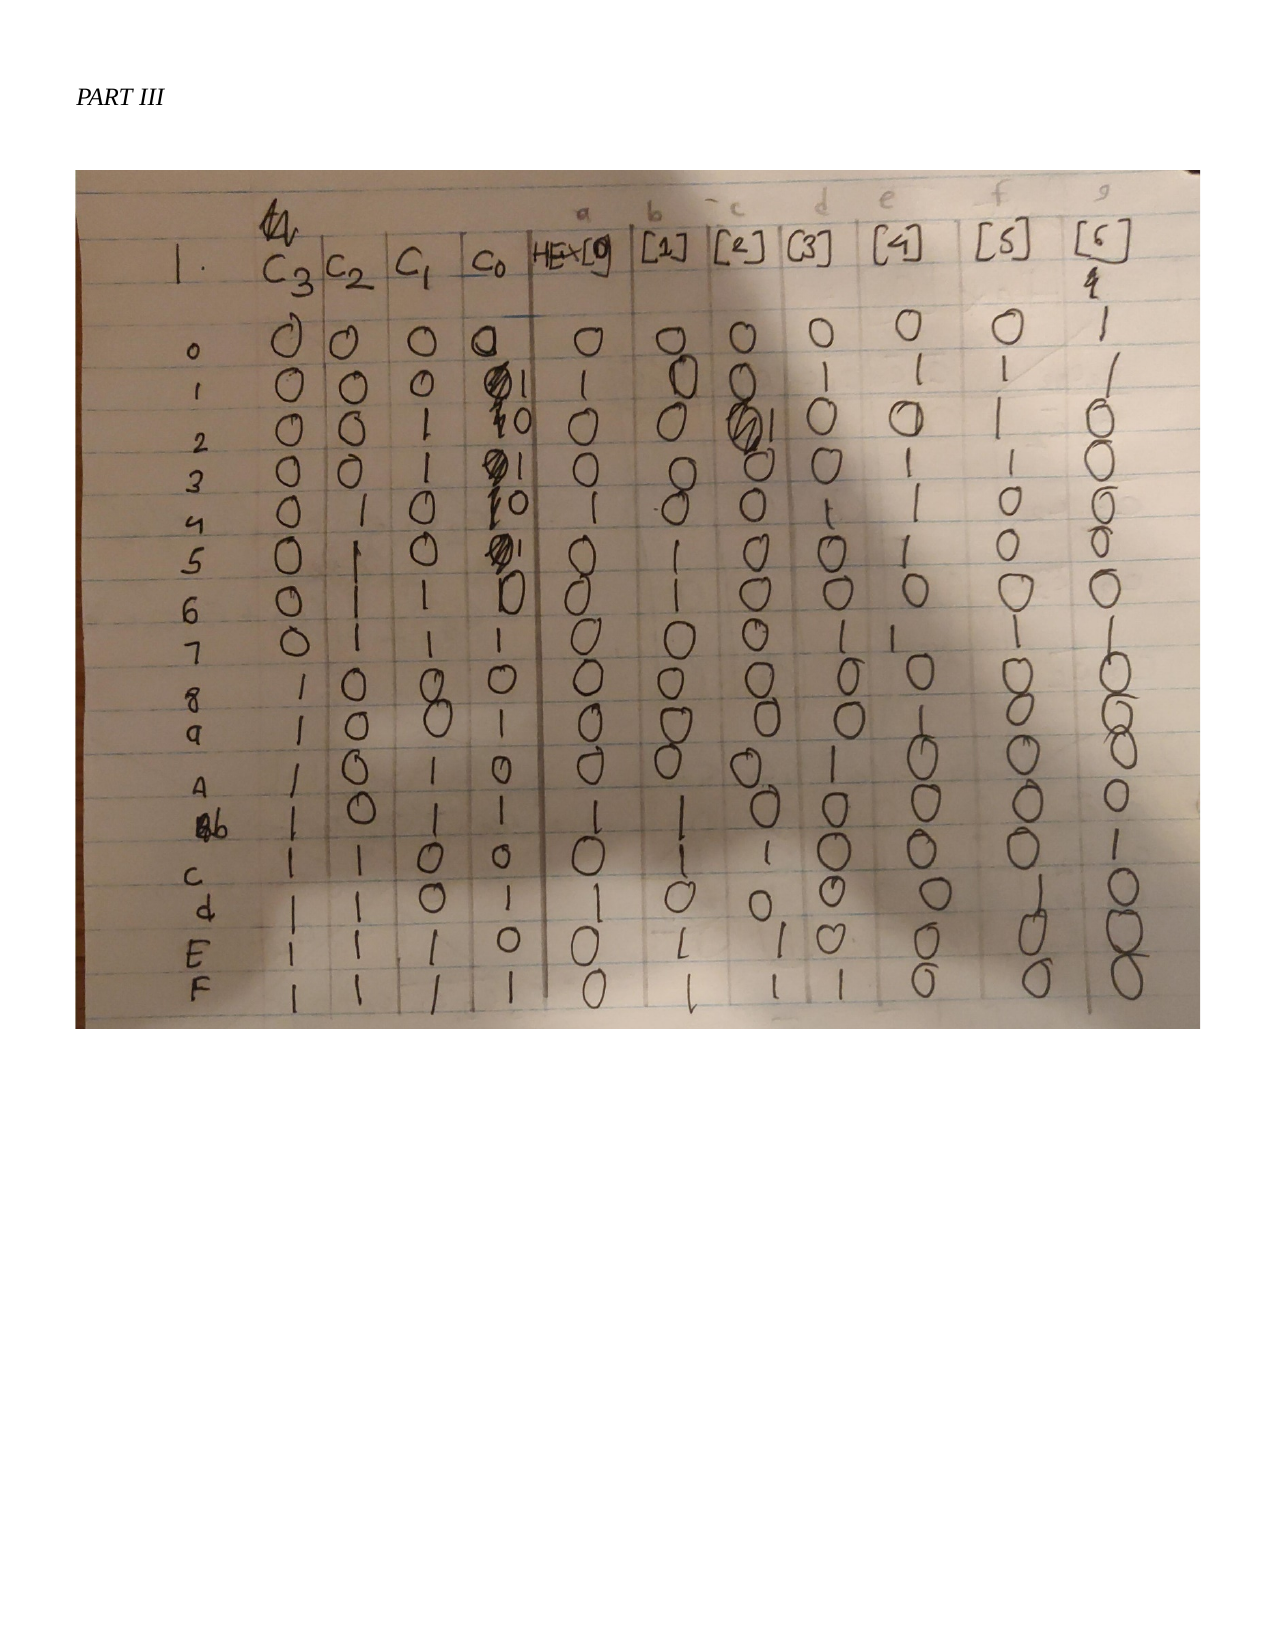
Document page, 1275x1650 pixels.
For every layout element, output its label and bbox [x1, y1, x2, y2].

picture [75, 170, 1200, 1029]
